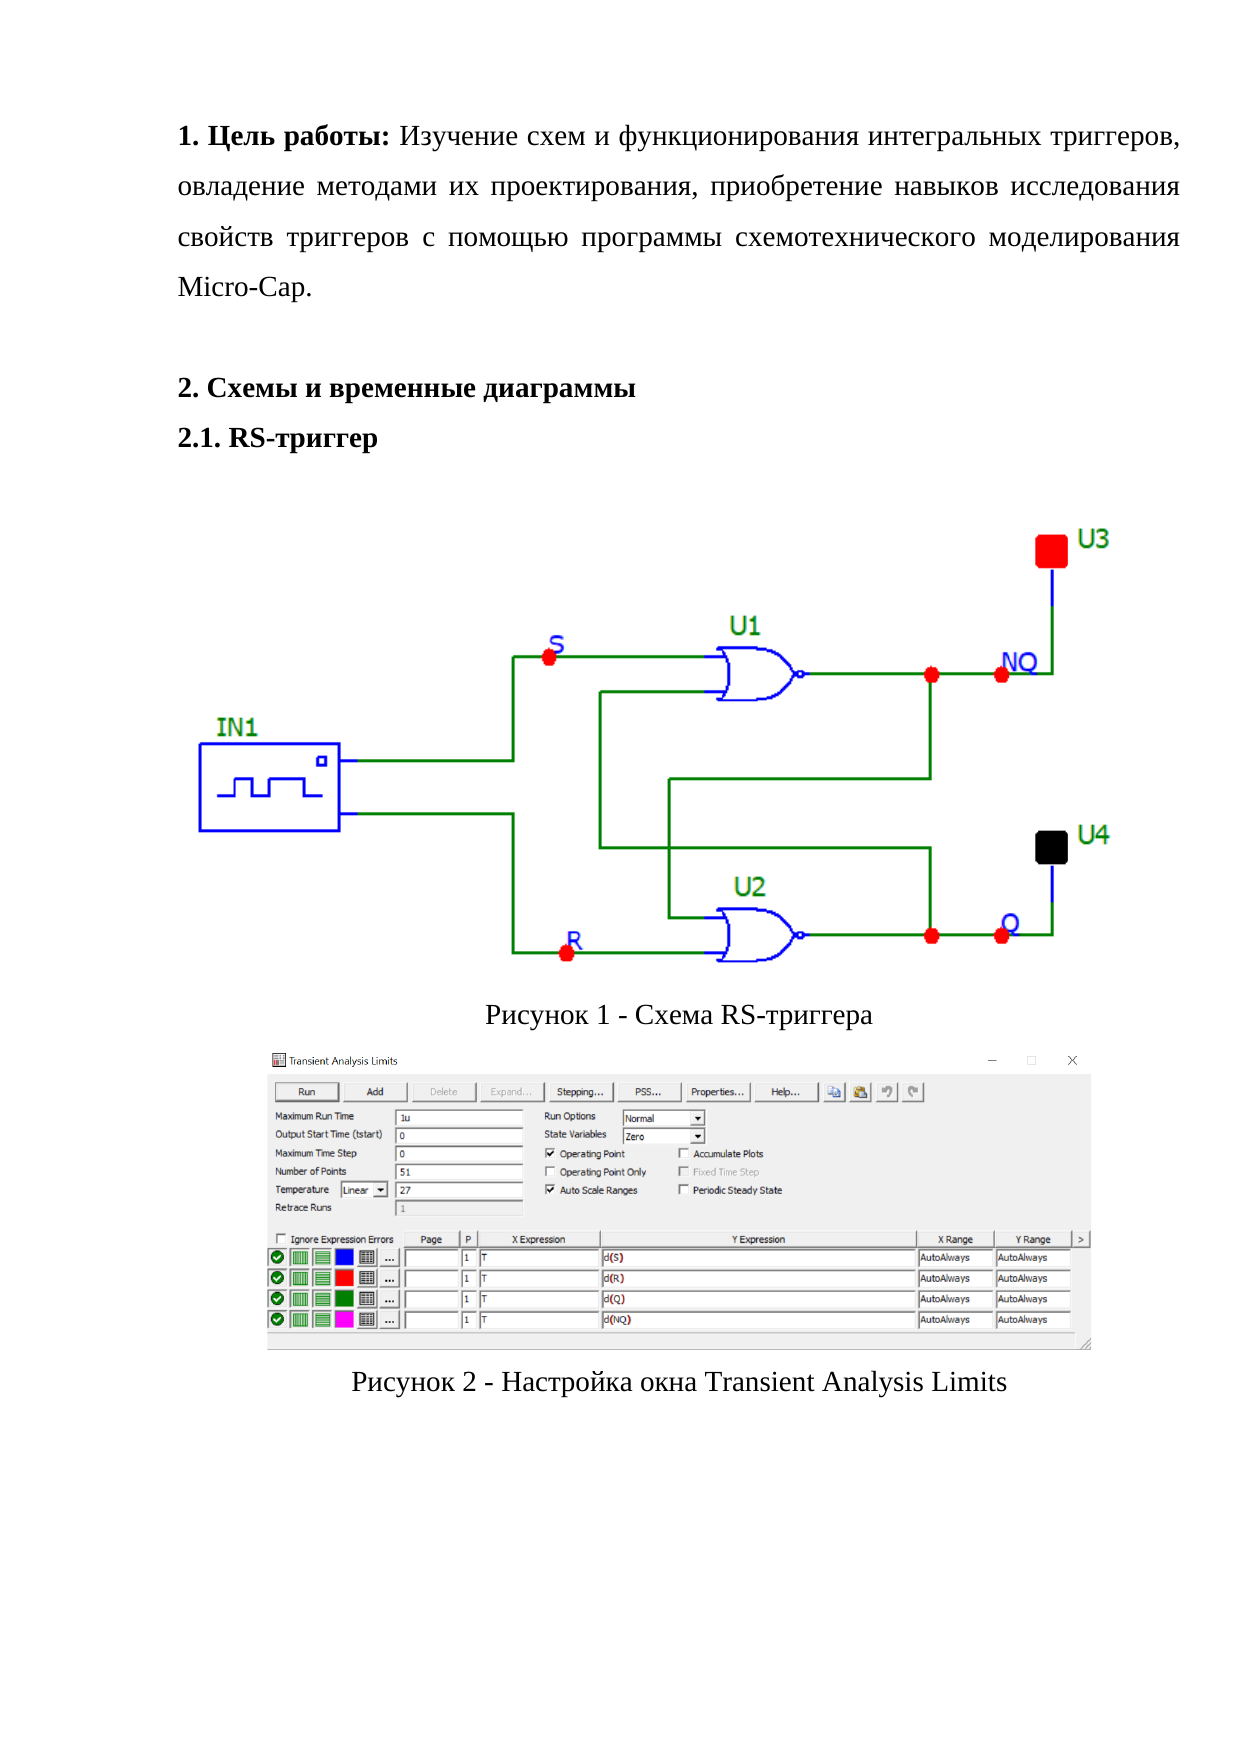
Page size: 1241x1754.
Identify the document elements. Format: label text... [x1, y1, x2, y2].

picture [267, 1047, 1092, 1350]
text 2. Схемы и временные диаграммы [177, 370, 1181, 403]
text 2.1. RS-триггер [177, 420, 1181, 453]
text Рисунок 2 - Настройка окна Transient Analysis Limits [177, 1364, 1181, 1398]
picture [177, 520, 1182, 983]
text Рисунок 1 - Схема RS-триггера [177, 997, 1181, 1031]
text 1. Цель работы: Изучение схем и функционирования интегральных триггеров, овладение методами их проектирования, приобретение навыков исследования свойств триггеров с помощью программы схемотехнического моделирования Micro-Cap. [177, 118, 1181, 303]
